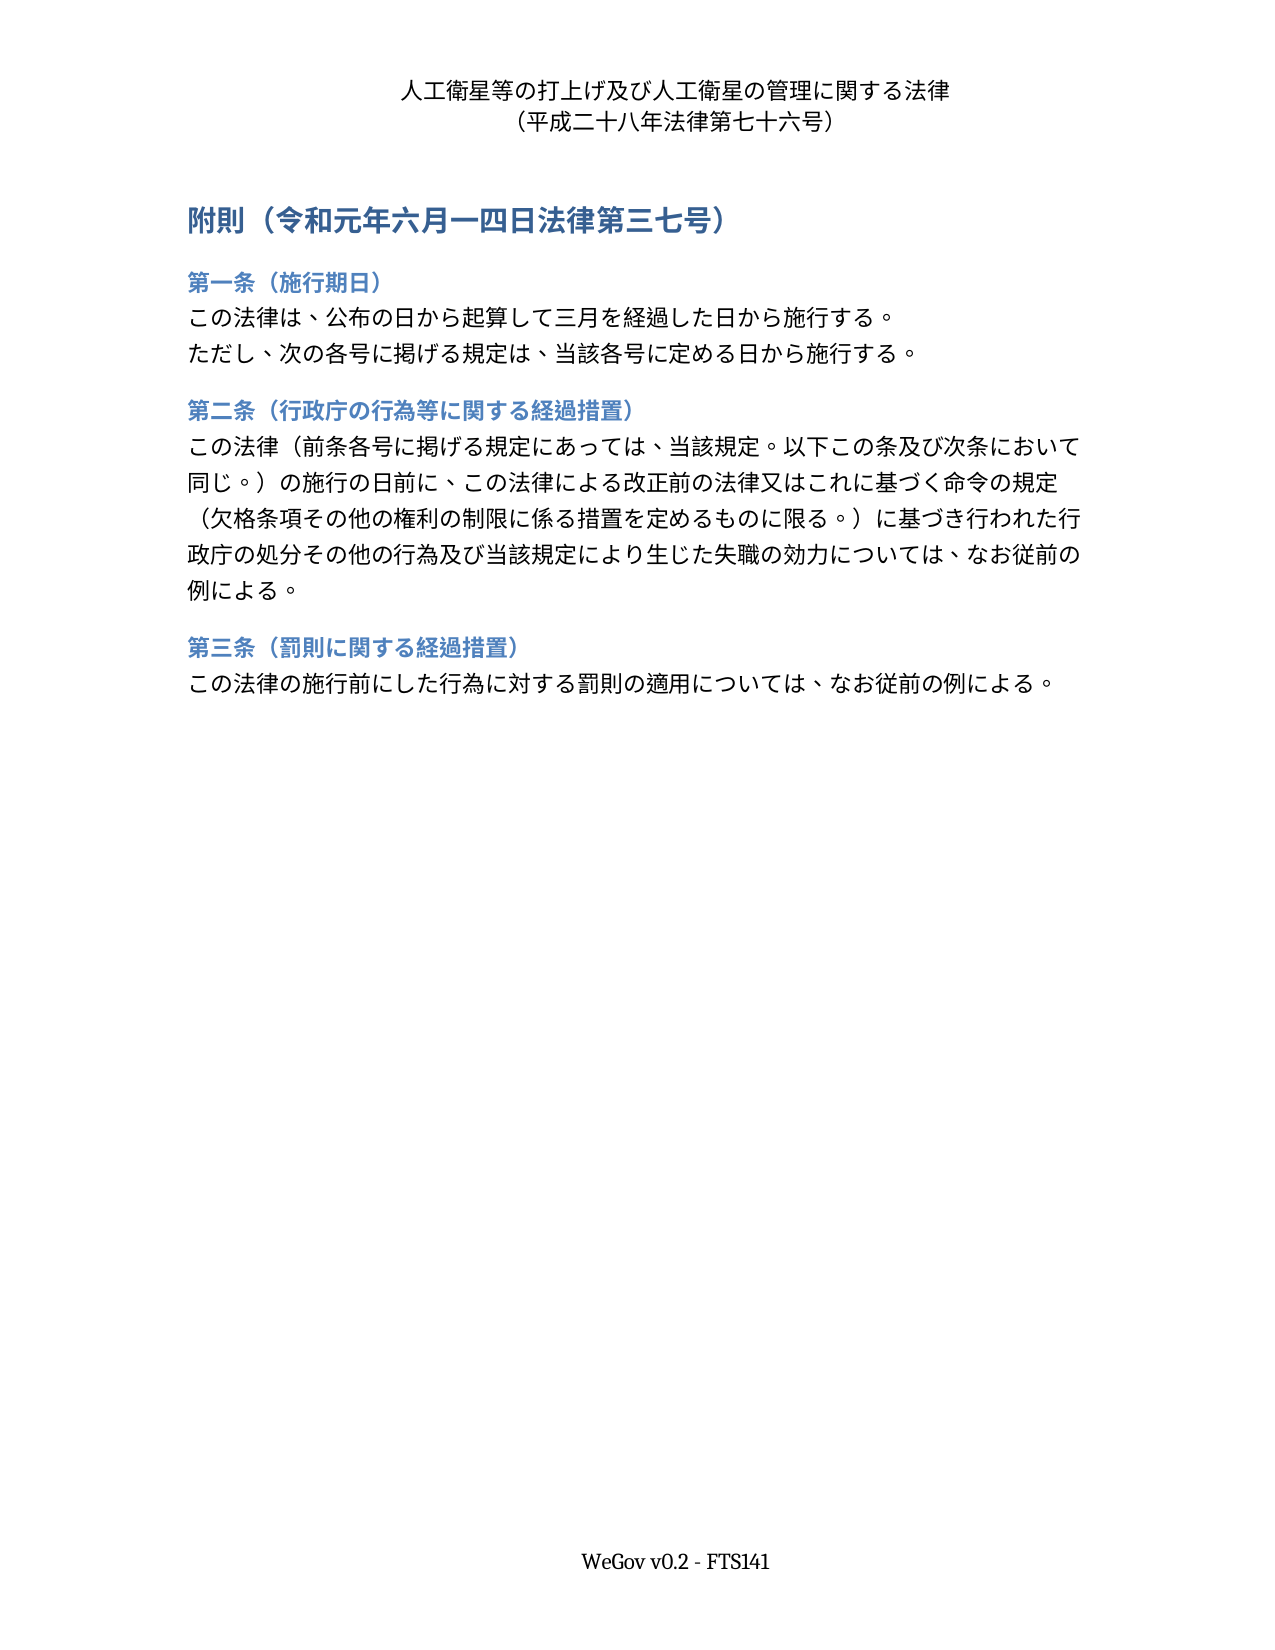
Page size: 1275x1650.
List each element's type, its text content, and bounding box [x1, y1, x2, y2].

subtitle 附則（令和元年六月一四日法律第三七号） [187, 200, 1087, 240]
text この法律（前条各号に掲げる規定にあっては、当該規定。以下この条及び次条において同じ。）の施行の日前に、この法律による改正前の法律又はこれに基づく命令の規定（欠格条項その他の権利の制限に係る措置を定めるものに限る。）に基づき行われた行政庁の処分その他の行為及び当該規定により生じた失職の効力については、なお従前の例による。 [187, 431, 1087, 606]
subtitle 第三条（罰則に関する経過措置） [187, 632, 1087, 663]
text この法律は、公布の日から起算して三月を経過した日から施行する。 ただし、次の各号に掲げる規定は、当該各号に定める日から施行する。 [187, 302, 1087, 369]
subtitle 第二条（行政庁の行為等に関する経過措置） [187, 395, 1087, 426]
text この法律の施行前にした行為に対する罰則の適用については、なお従前の例による。 [187, 667, 1087, 699]
subtitle 第一条（施行期日） [187, 266, 1087, 298]
